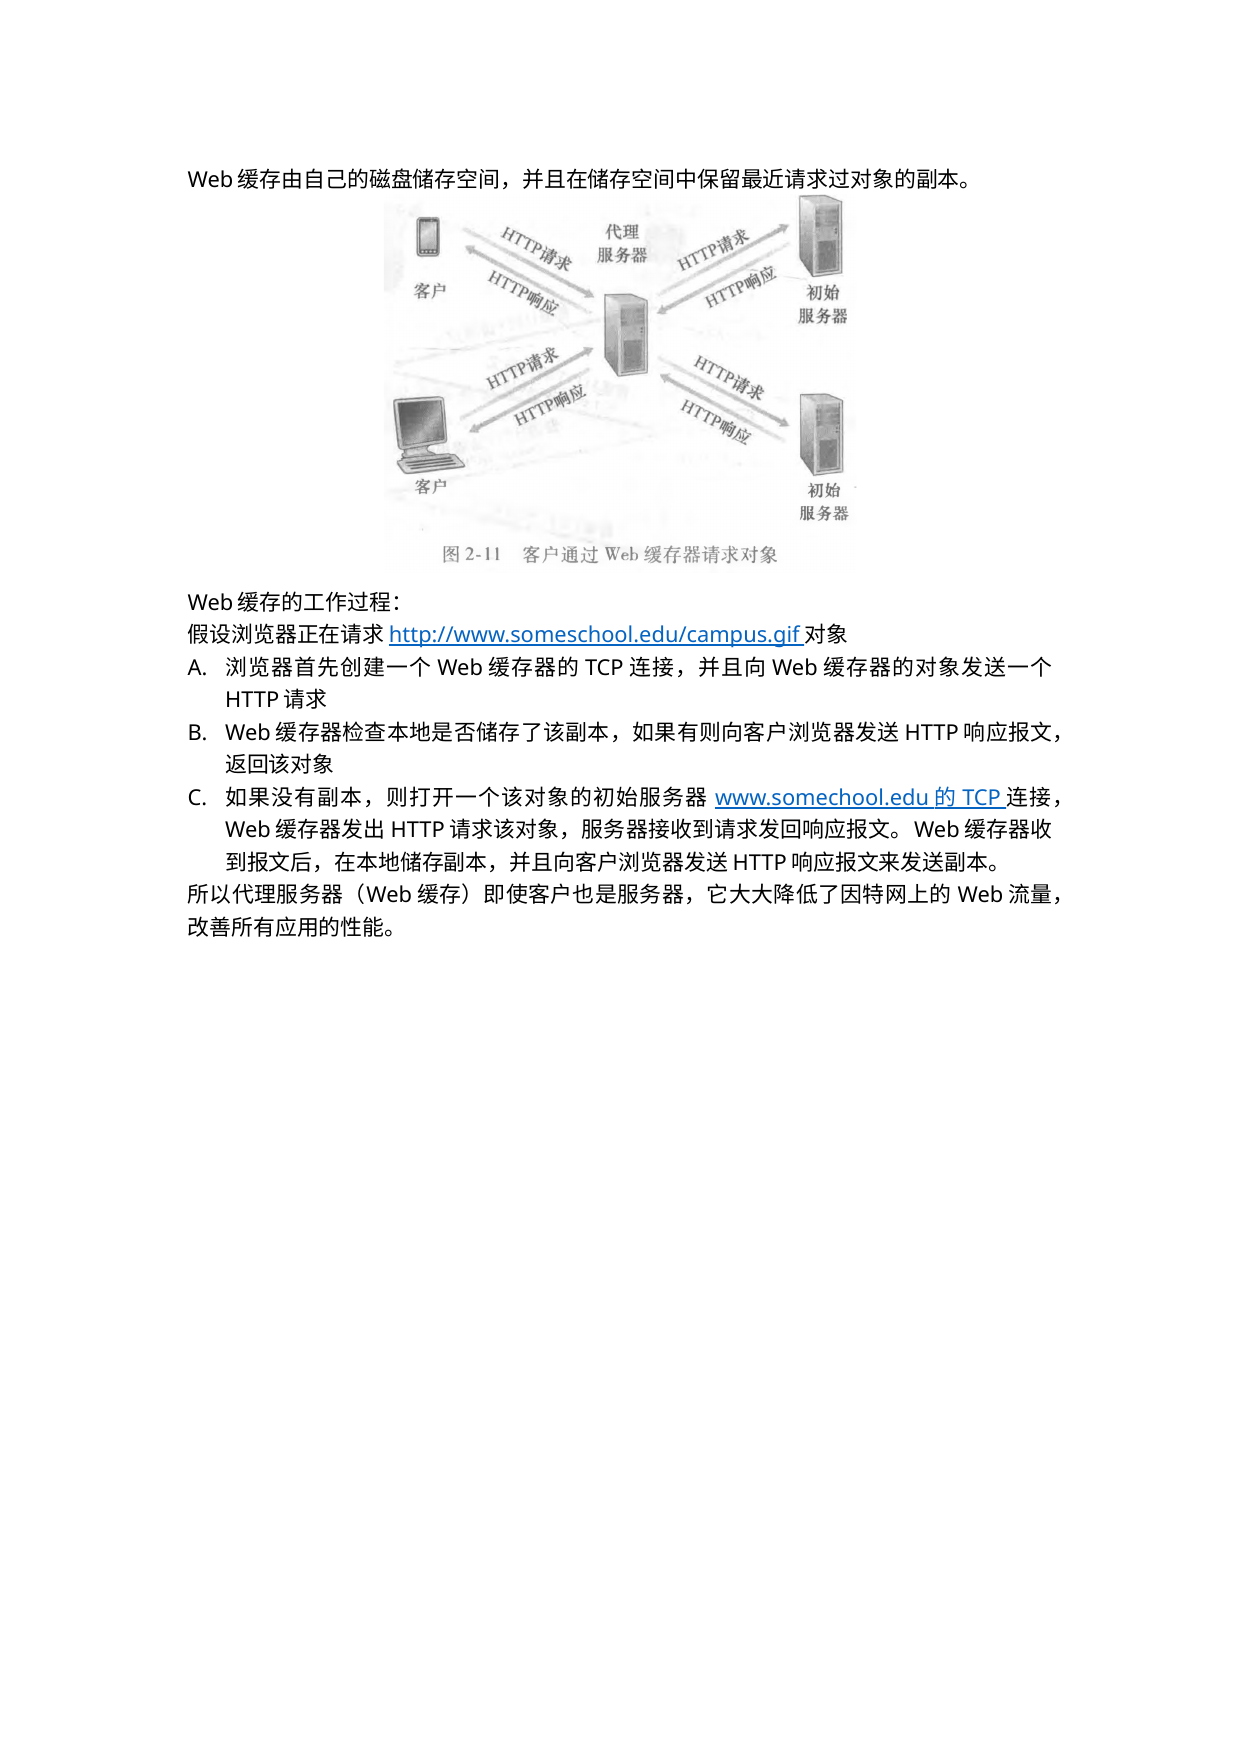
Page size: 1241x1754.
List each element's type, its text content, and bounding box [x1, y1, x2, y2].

text Web缓存的工作过程： [187, 584, 1053, 617]
list 浏览器首先创建一个Web缓存器的TCP连接，并且向Web缓存器的对象发送一个HTTP请求 [187, 649, 1053, 714]
text 所以代理服务器（Web缓存）即使客户也是服务器，它大大降低了因特网上的Web流量，改善所有应用的性能。 [187, 877, 1053, 942]
list 如果没有副本，则打开一个该对象的初始服务器www.somechool.edu的TCP连接，Web缓存器发出HTTP请求该对象，服务器接收到请求发回响应报文。Web缓存器收到报文后，在本地储存副本，并且向客户浏览器发送HTTP响应报文来发送副本。 [187, 779, 1053, 877]
picture [383, 194, 857, 573]
list Web缓存器检查本地是否储存了该副本，如果有则向客户浏览器发送HTTP响应报文，返回该对象 [187, 714, 1053, 779]
text Web缓存由自己的磁盘储存空间，并且在储存空间中保留最近请求过对象的副本。 [187, 162, 1053, 194]
text 假设浏览器正在请求http://www.someschool.edu/campus.gif对象 [187, 617, 1053, 649]
